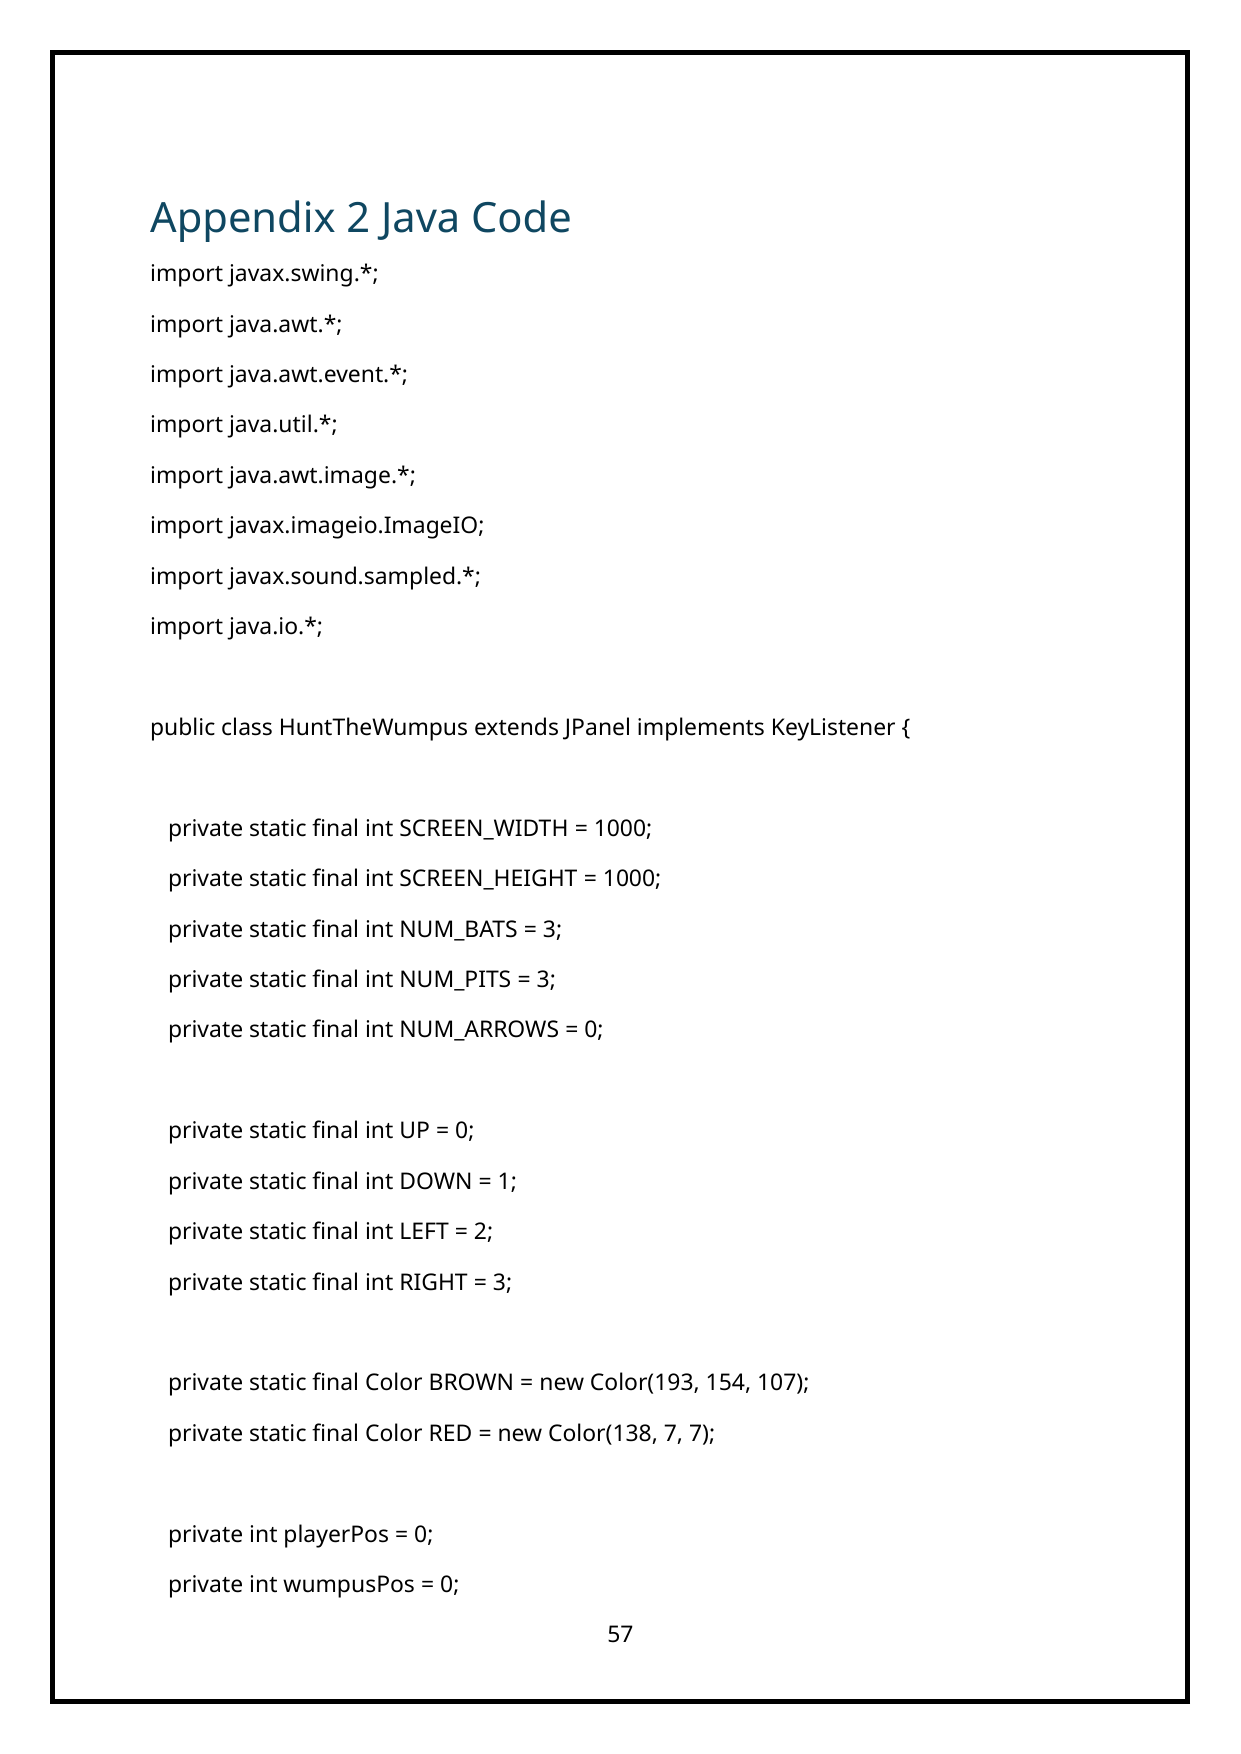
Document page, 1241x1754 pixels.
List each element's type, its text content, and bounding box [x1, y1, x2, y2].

text import java.util.*; [150, 408, 1090, 439]
text import javax.swing.*; [150, 257, 1090, 288]
text private static final int NUM_BATS = 3; [150, 912, 1090, 944]
text private static final int SCREEN_HEIGHT = 1000; [150, 862, 1090, 893]
text private static final int SCREEN_WIDTH = 1000; [150, 812, 1090, 843]
text private static final int RIGHT = 3; [150, 1265, 1090, 1297]
text private static final int NUM_PITS = 3; [150, 963, 1090, 994]
text private static final int LEFT = 2; [150, 1215, 1090, 1246]
text public class HuntTheWumpus extends JPanel implements KeyListener { [150, 711, 1090, 742]
text private static final Color RED = new Color(138, 7, 7); [150, 1417, 1090, 1448]
text private static final int NUM_ARROWS = 0; [150, 1013, 1090, 1044]
text private static final Color BROWN = new Color(193, 154, 107); [150, 1366, 1090, 1397]
text import javax.imageio.ImageIO; [150, 509, 1090, 540]
text import java.io.*; [150, 610, 1090, 641]
text import javax.sound.sampled.*; [150, 559, 1090, 591]
text private static final int DOWN = 1; [150, 1164, 1090, 1196]
subtitle Appendix 2 Java Code [150, 187, 1090, 244]
text import java.awt.event.*; [150, 358, 1090, 389]
text private static final int UP = 0; [150, 1114, 1090, 1145]
text private int playerPos = 0; [150, 1517, 1090, 1549]
text import java.awt.image.*; [150, 459, 1090, 490]
text import java.awt.*; [150, 307, 1090, 339]
text private int wumpusPos = 0; [150, 1568, 1090, 1599]
